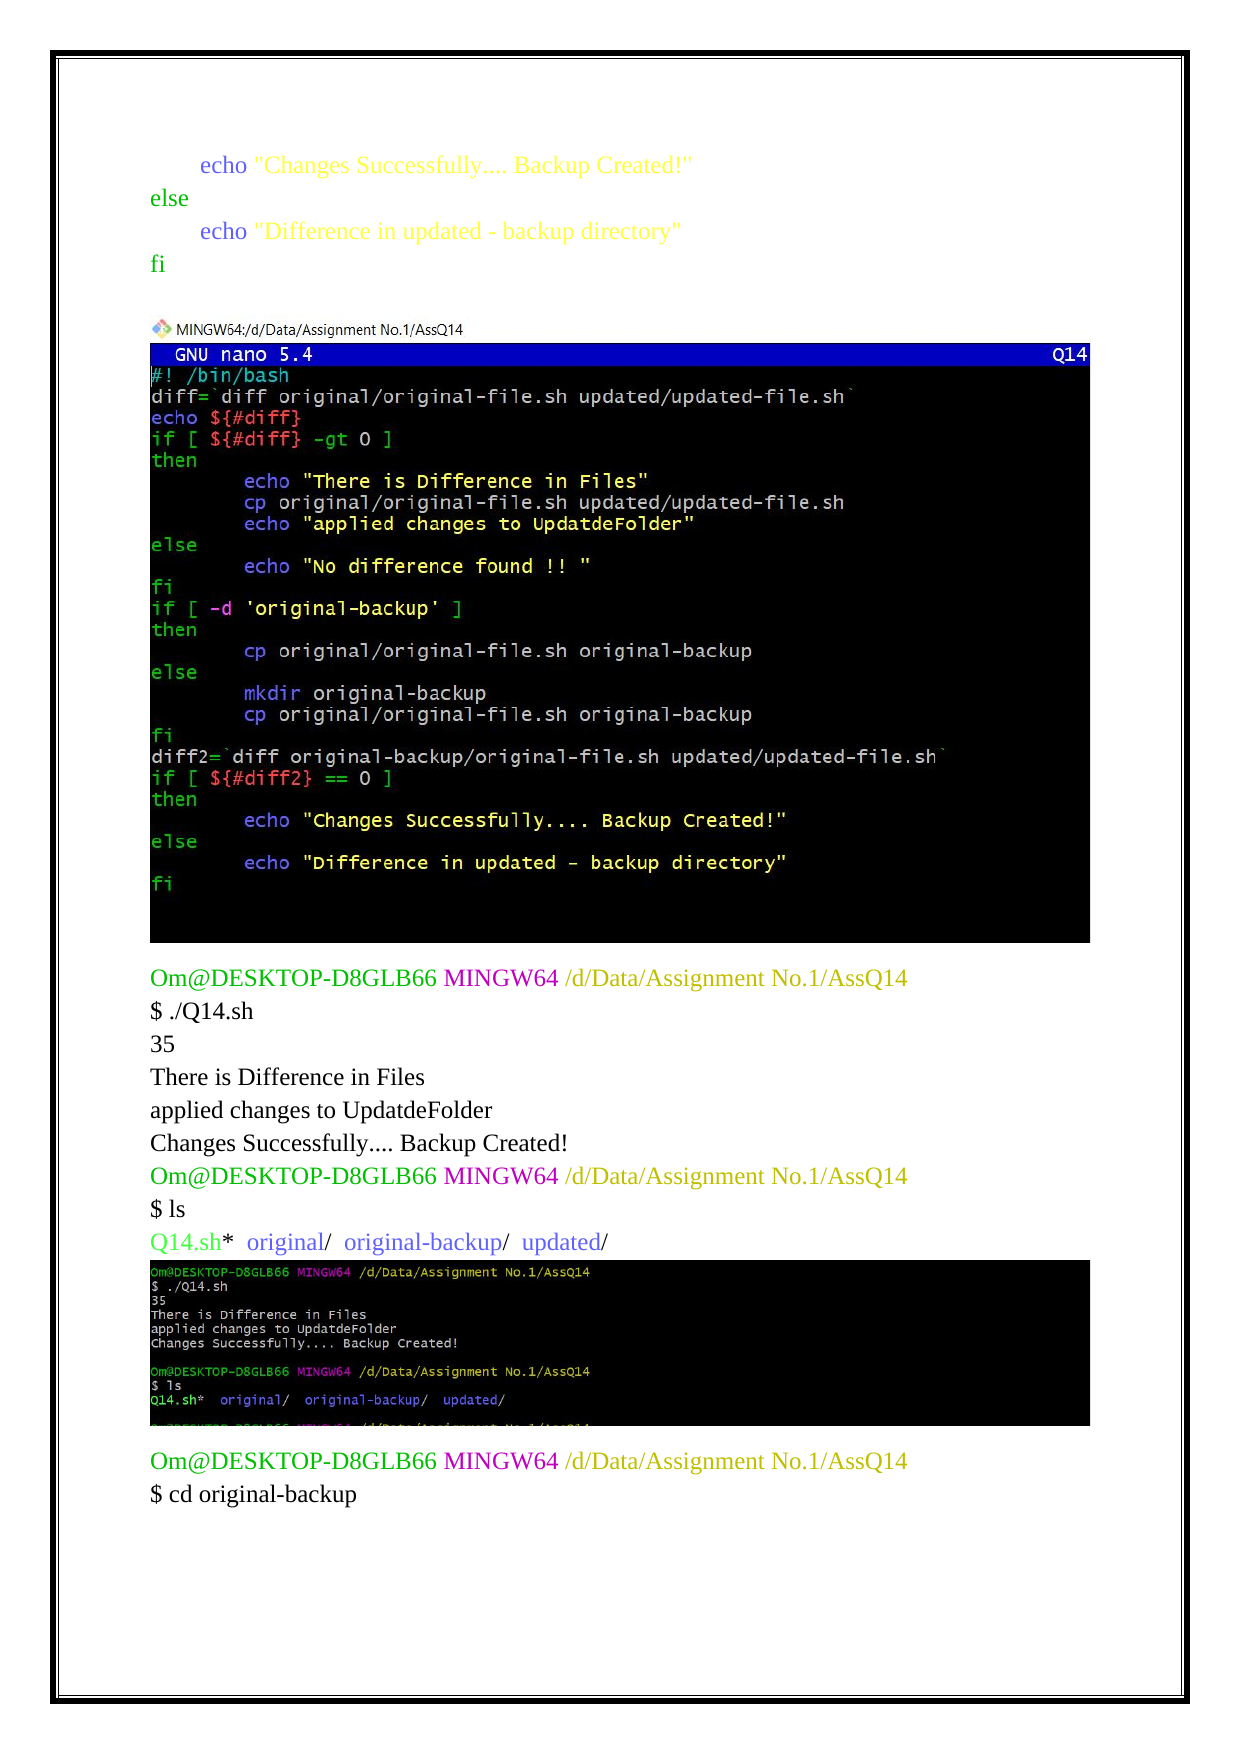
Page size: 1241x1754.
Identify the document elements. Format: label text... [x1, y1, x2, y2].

text Om@DESKTOP-D8GLB66 MINGW64 /d/Data/Assignment No.1/AssQ14 [150, 963, 1090, 992]
picture [150, 315, 1091, 943]
text $ ./Q14.sh [150, 996, 1090, 1025]
text else [150, 183, 1090, 212]
text Q14.sh* original/ original-backup/ updated/ [150, 1227, 1090, 1256]
text There is Difference in Files [150, 1062, 1090, 1091]
picture [150, 1260, 1091, 1426]
text echo "Difference in updated - backup directory" [150, 216, 1090, 245]
text Changes Successfully.... Backup Created! [150, 1128, 1090, 1157]
text fi [150, 249, 1090, 278]
text 35 [150, 1029, 1090, 1058]
text echo "Changes Successfully.... Backup Created!" [150, 150, 1090, 179]
text $ ls [150, 1194, 1090, 1223]
text Om@DESKTOP-D8GLB66 MINGW64 /d/Data/Assignment No.1/AssQ14 [150, 1161, 1090, 1190]
text Om@DESKTOP-D8GLB66 MINGW64 /d/Data/Assignment No.1/AssQ14 [150, 1446, 1090, 1475]
text $ cd original-backup [150, 1479, 1090, 1508]
text applied changes to UpdatdeFolder [150, 1095, 1090, 1124]
